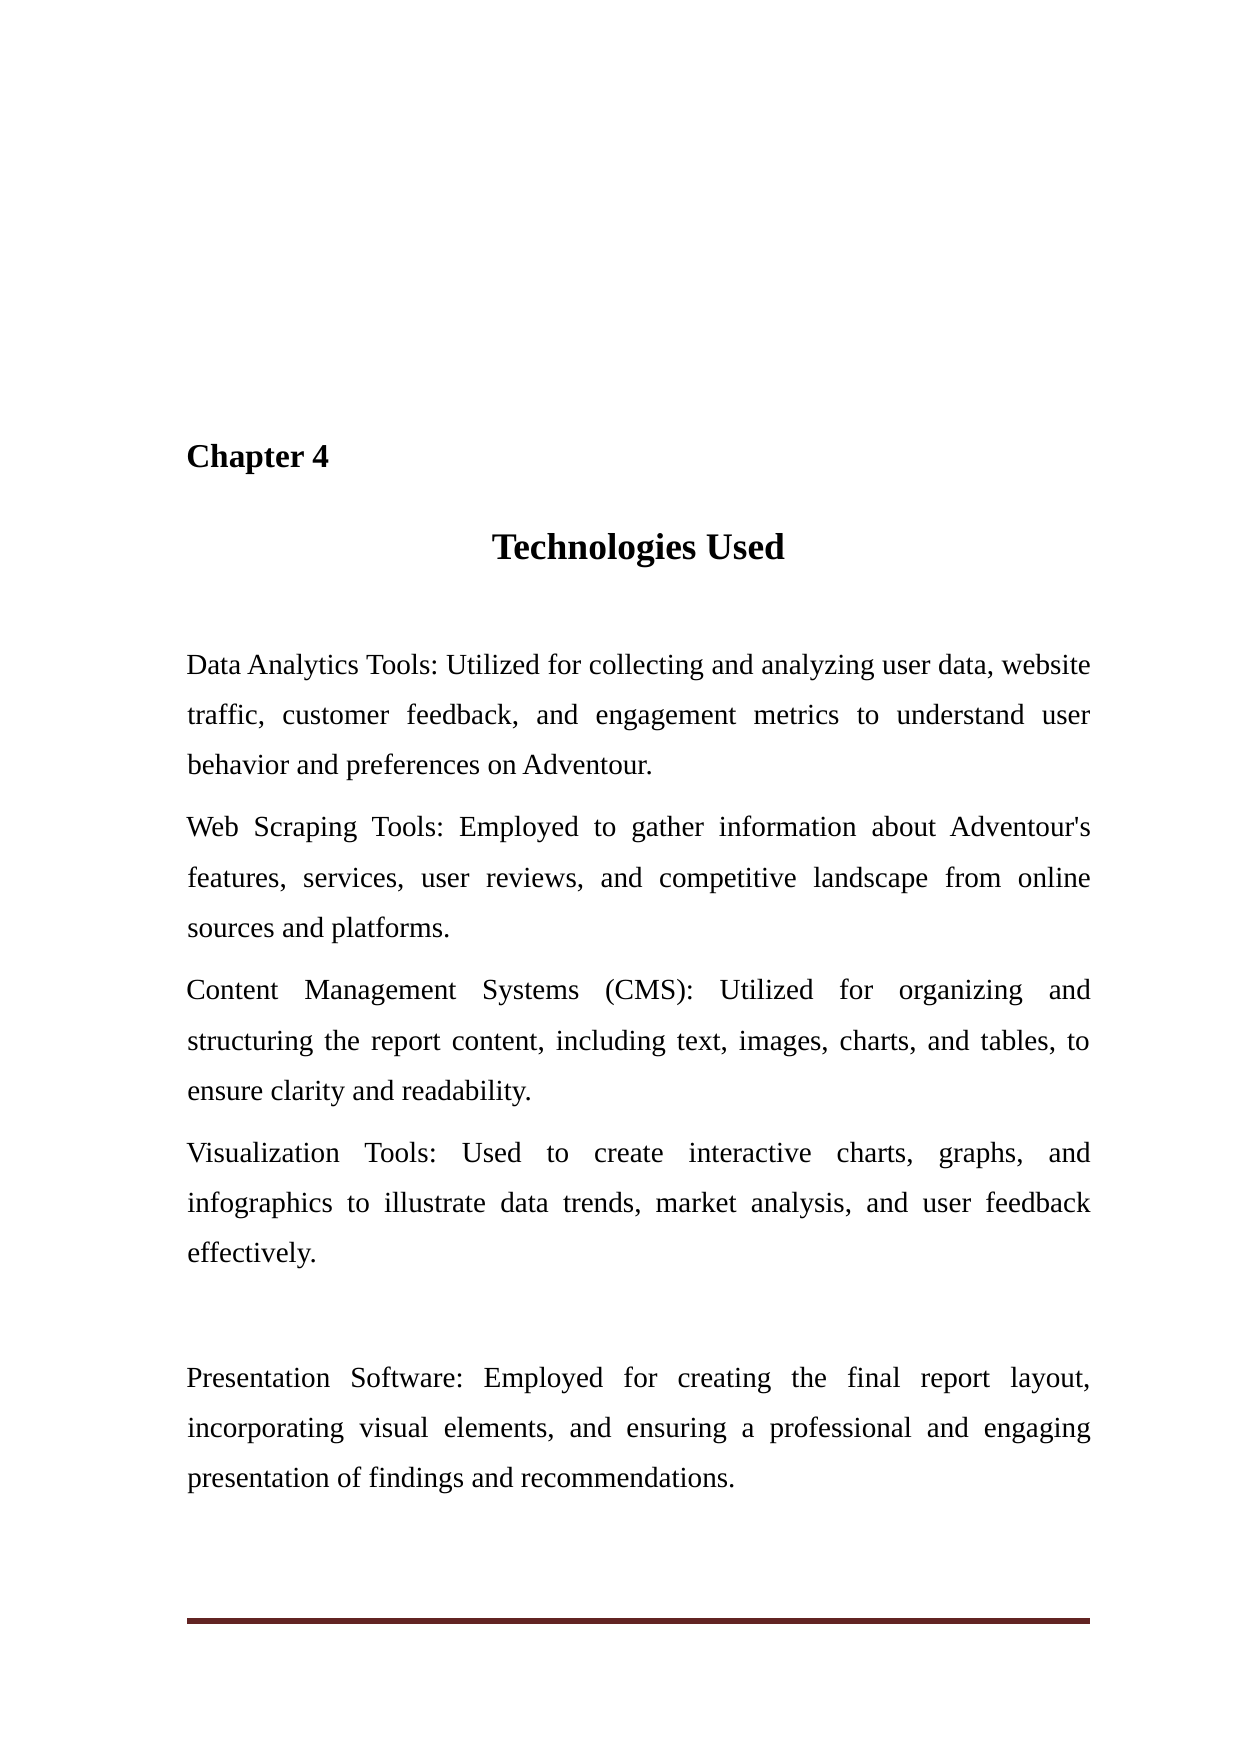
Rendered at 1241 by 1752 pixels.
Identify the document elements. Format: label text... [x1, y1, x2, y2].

text Data Analytics Tools: Utilized for collecting and analyzing user data, website traffic, customer feedback, and engagement metrics to understand user behavior and preferences on Adventour. [186, 647, 1091, 781]
text Chapter 4 [186, 436, 1091, 474]
text Presentation Software: Employed for creating the final report layout, incorporating visual elements, and ensuring a professional and engaging presentation of findings and recommendations. [186, 1360, 1091, 1494]
text Visualization Tools: Used to create interactive charts, graphs, and infographics to illustrate data trends, market analysis, and user feedback effectively. [186, 1135, 1091, 1269]
text Content Management Systems (CMS): Utilized for organizing and structuring the report content, including text, images, charts, and tables, to ensure clarity and readability. [186, 972, 1091, 1106]
text Web Scraping Tools: Employed to gather information about Adventour's features, services, user reviews, and competitive landscape from online sources and platforms. [186, 809, 1091, 944]
subtitle Technologies Used [187, 524, 1089, 568]
